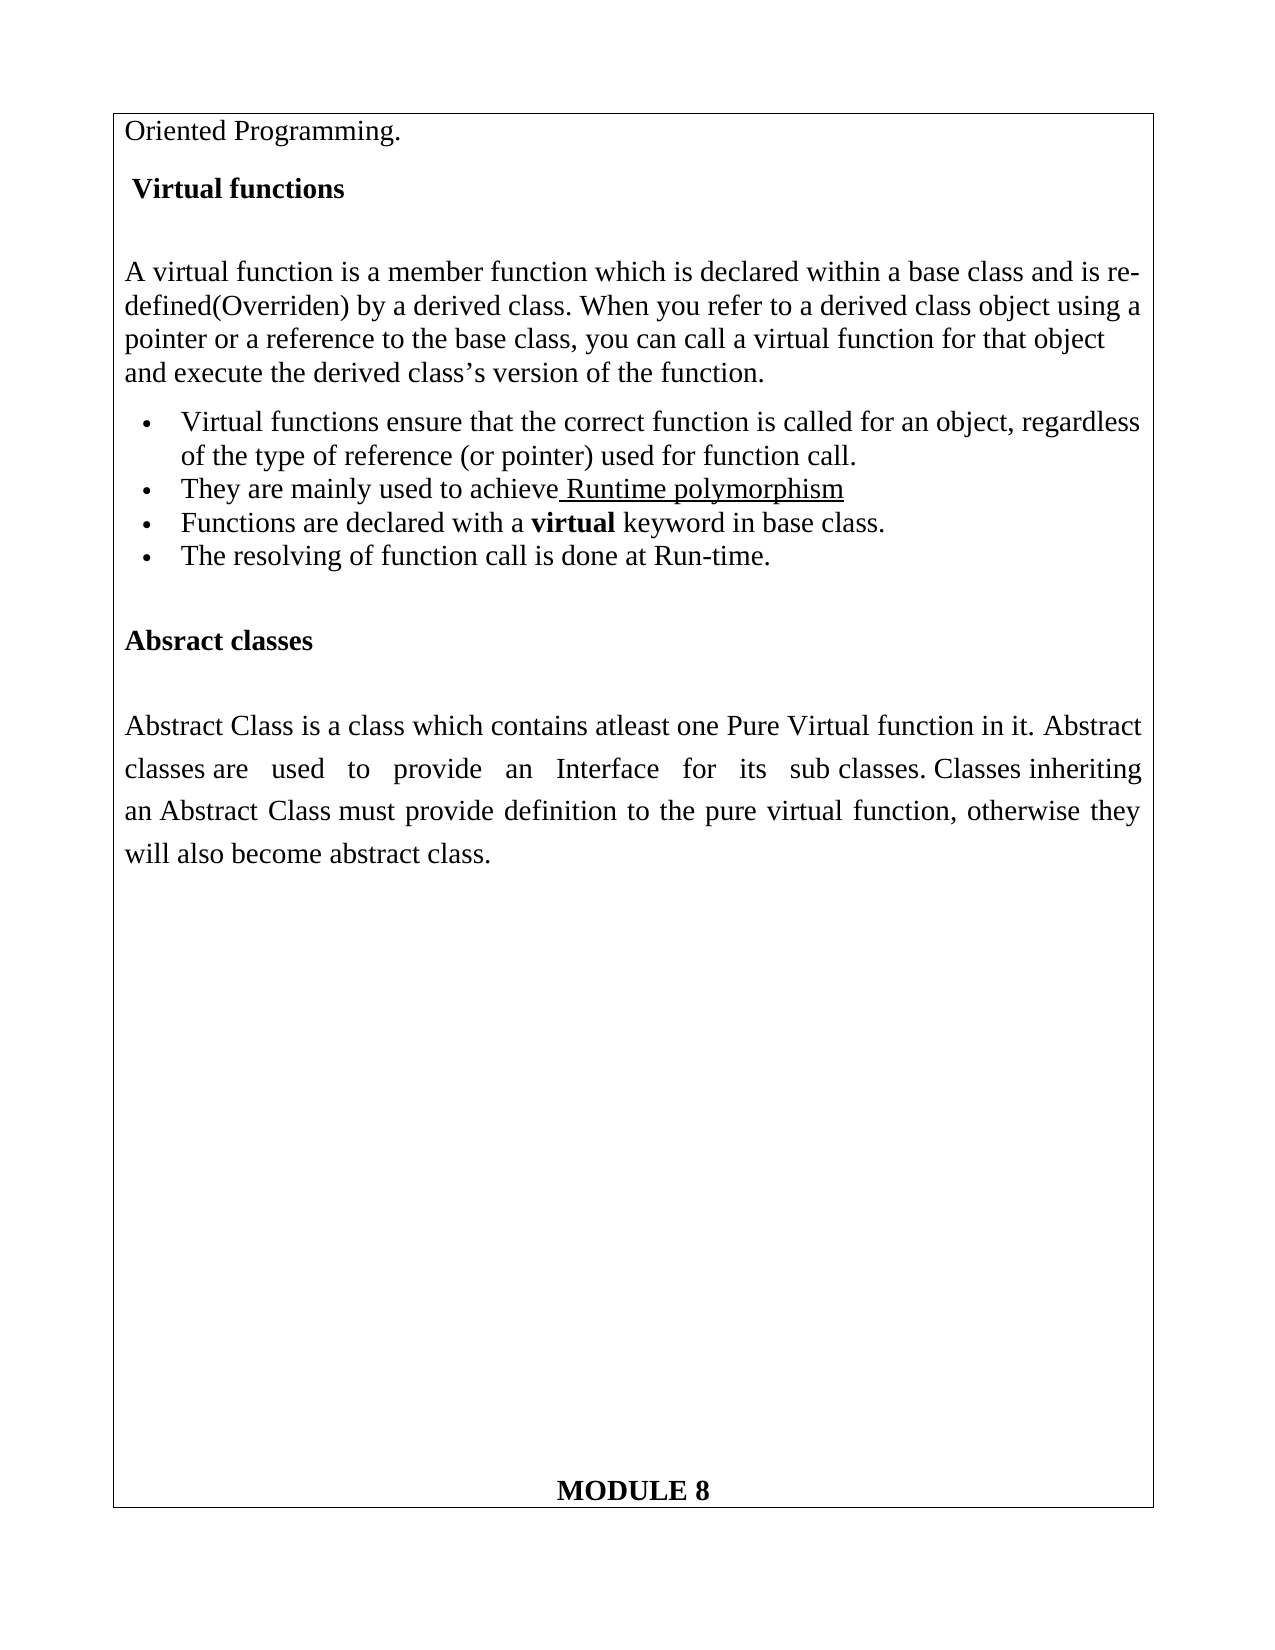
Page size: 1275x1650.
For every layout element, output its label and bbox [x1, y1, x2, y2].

table_cell [114, 114, 1153, 1507]
